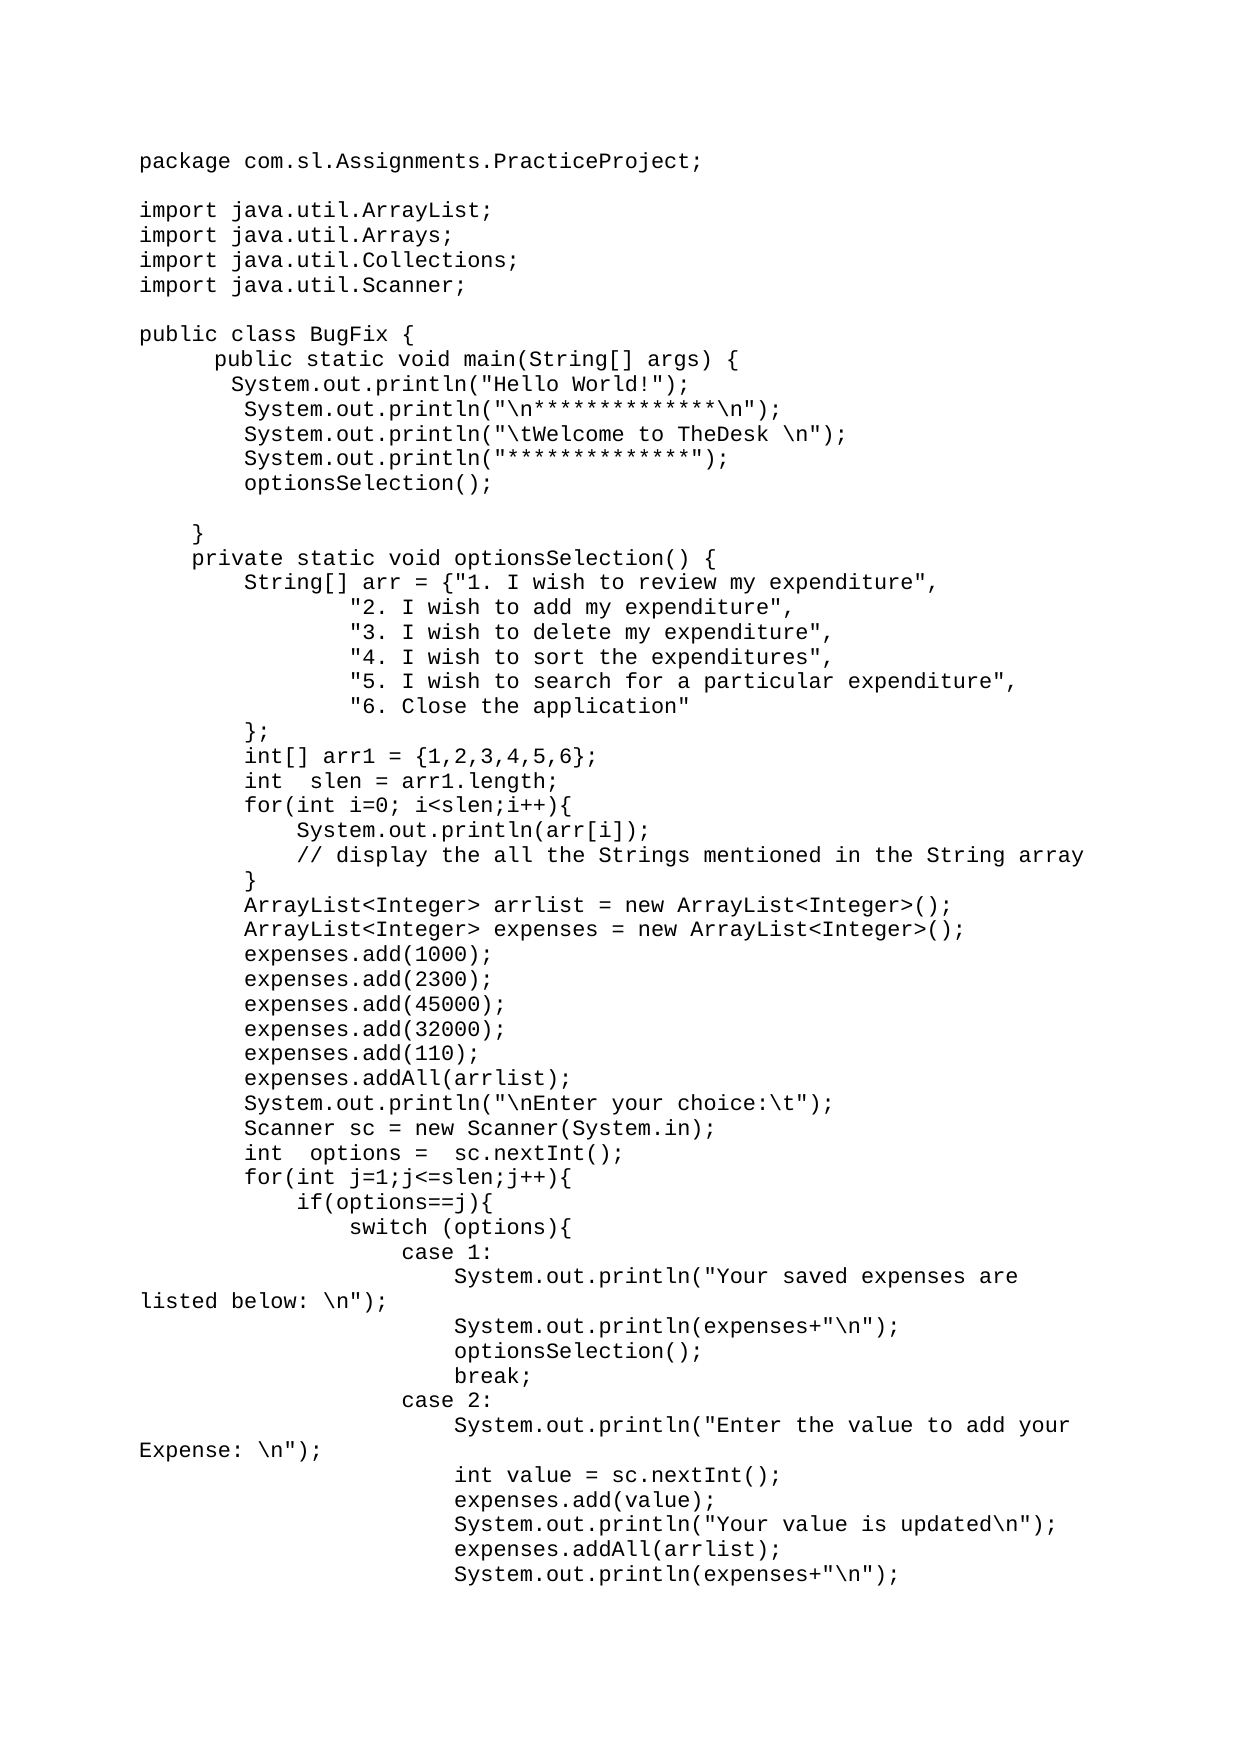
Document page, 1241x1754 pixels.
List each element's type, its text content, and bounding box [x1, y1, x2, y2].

text expenses.add(45000); [139, 993, 1101, 1018]
text System.out.println("\n**************\n"); [139, 398, 1101, 423]
text public static void main(String[] args) { [139, 348, 1101, 373]
text expenses.add(32000); [139, 1018, 1101, 1042]
text "3. I wish to delete my expenditure", [139, 621, 1101, 646]
text expenses.add(value); [139, 1489, 1101, 1513]
text for(int j=1;j<=slen;j++){ [139, 1166, 1101, 1191]
text if(options==j){ [139, 1191, 1101, 1216]
text "2. I wish to add my expenditure", [139, 596, 1101, 621]
text ArrayList<Integer> arrlist = new ArrayList<Integer>(); [139, 894, 1101, 918]
text } [139, 522, 1101, 547]
text private static void optionsSelection() { [139, 547, 1101, 571]
text } [139, 869, 1101, 894]
text System.out.println(arr[i]); [139, 819, 1101, 844]
text expenses.addAll(arrlist); [139, 1067, 1101, 1092]
text System.out.println(expenses+"\n"); [139, 1315, 1101, 1340]
text for(int i=0; i<slen;i++){ [139, 794, 1101, 819]
text ArrayList<Integer> expenses = new ArrayList<Integer>(); [139, 918, 1101, 943]
text optionsSelection(); [139, 472, 1101, 497]
text int[] arr1 = {1,2,3,4,5,6}; [139, 745, 1101, 770]
text import java.util.Collections; [139, 249, 1101, 274]
text break; [139, 1365, 1101, 1389]
text case 2: [139, 1389, 1101, 1414]
text expenses.add(2300); [139, 968, 1101, 993]
text package com.sl.Assignments.PracticeProject; [139, 150, 1101, 175]
text import java.util.ArrayList; [139, 199, 1101, 224]
text System.out.println("\tWelcome to TheDesk \n"); [139, 423, 1101, 447]
text System.out.println(expenses+"\n"); [139, 1563, 1101, 1588]
text "5. I wish to search for a particular expenditure", [139, 671, 1101, 695]
text optionsSelection(); [139, 1340, 1101, 1365]
text int slen = arr1.length; [139, 770, 1101, 794]
text System.out.println("Hello World!"); [139, 373, 1101, 398]
text Scanner sc = new Scanner(System.in); [139, 1117, 1101, 1142]
text import java.util.Scanner; [139, 274, 1101, 299]
text System.out.println("Your value is updated\n"); [139, 1513, 1101, 1538]
text String[] arr = {"1. I wish to review my expenditure", [139, 571, 1101, 596]
text expenses.add(1000); [139, 943, 1101, 968]
text case 1: [139, 1241, 1101, 1266]
text "4. I wish to sort the expenditures", [139, 646, 1101, 671]
text expenses.add(110); [139, 1042, 1101, 1067]
text int options = sc.nextInt(); [139, 1142, 1101, 1166]
text System.out.println("Enter the value to add your Expense: \n"); [139, 1414, 1101, 1464]
text public class BugFix { [139, 323, 1101, 348]
text int value = sc.nextInt(); [139, 1464, 1101, 1489]
text // display the all the Strings mentioned in the String array [139, 844, 1101, 869]
text expenses.addAll(arrlist); [139, 1538, 1101, 1563]
text switch (options){ [139, 1216, 1101, 1241]
text }; [139, 720, 1101, 745]
text System.out.println("Your saved expenses are listed below: \n"); [139, 1266, 1101, 1315]
text import java.util.Arrays; [139, 224, 1101, 249]
text System.out.println("\nEnter your choice:\t"); [139, 1092, 1101, 1117]
text System.out.println("**************"); [139, 447, 1101, 472]
text "6. Close the application" [139, 695, 1101, 720]
